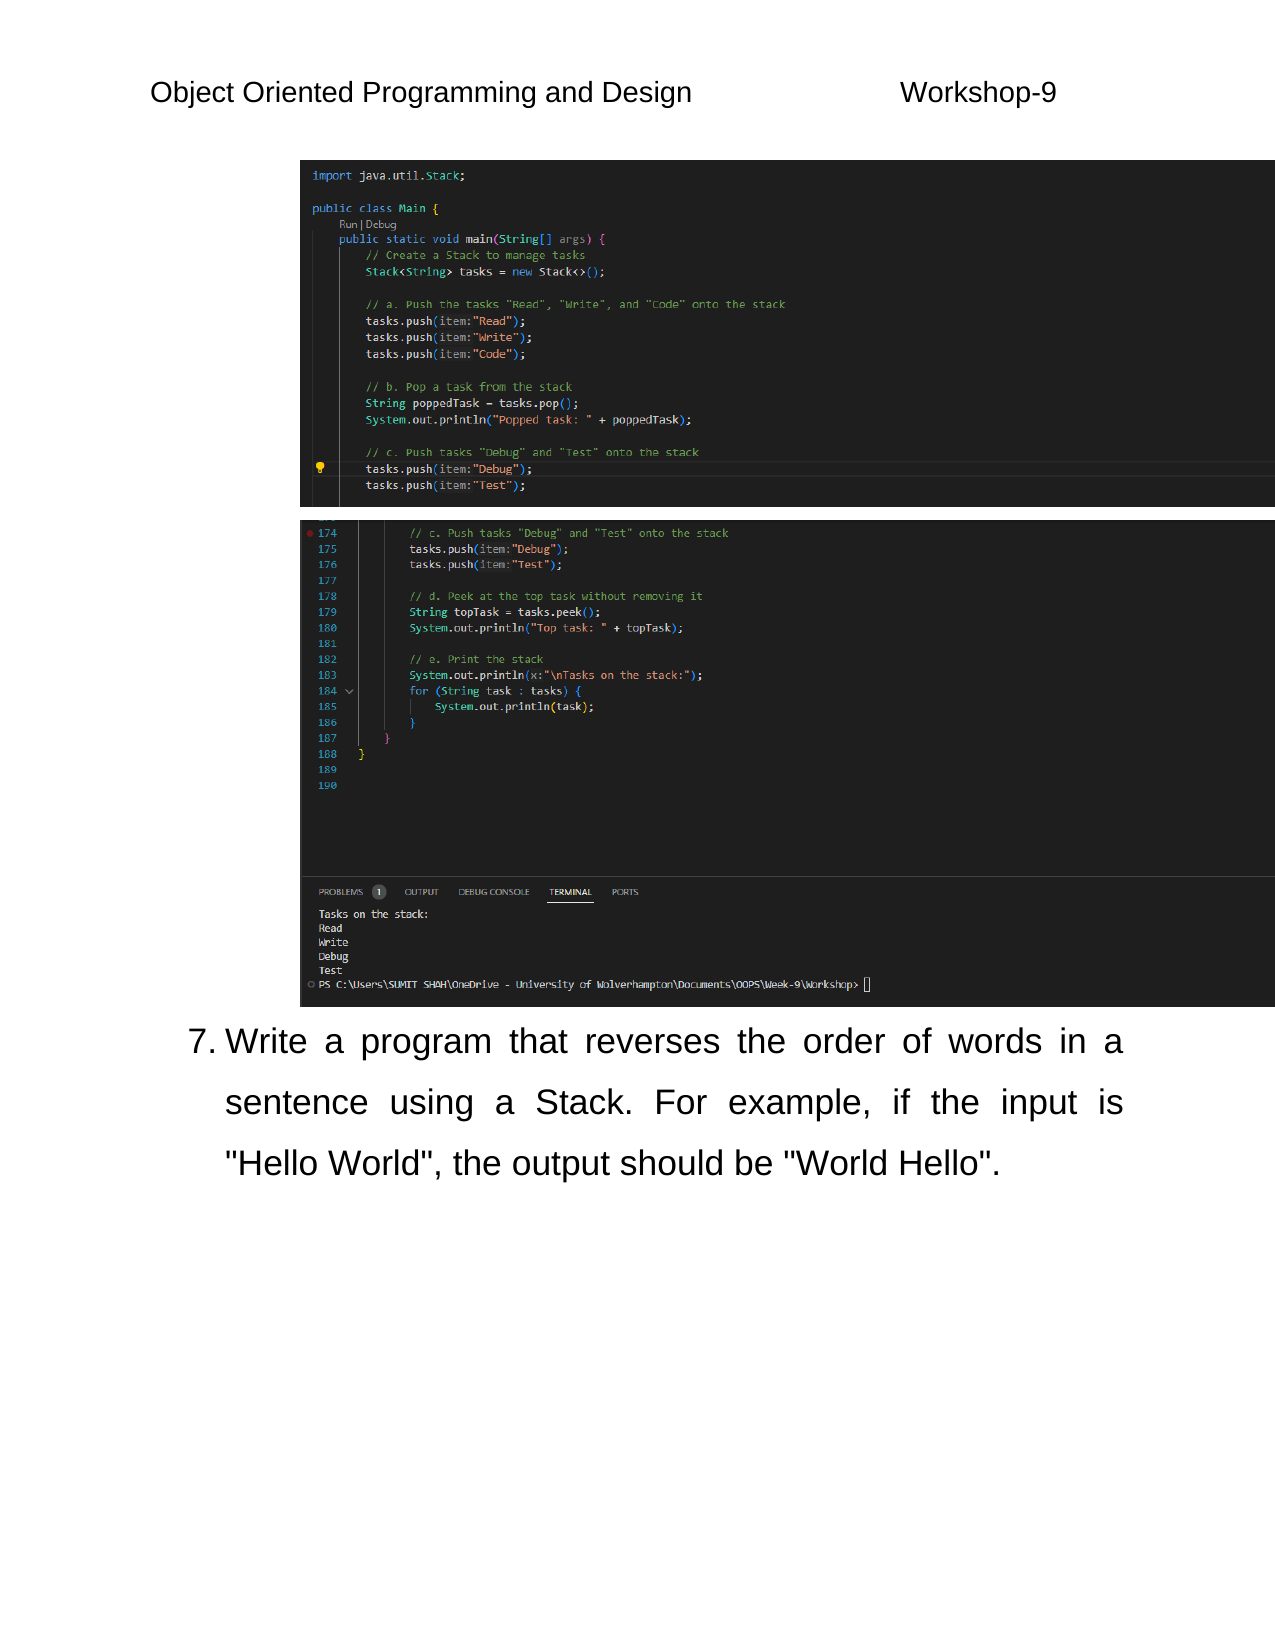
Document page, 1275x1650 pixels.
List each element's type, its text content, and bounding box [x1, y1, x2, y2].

picture [300, 520, 1275, 1007]
list Write a program that reverses the order of words in a sentence using a Stack. For example, if the input is "Hello World", the output should be "World Hello". [187, 1020, 1125, 1183]
picture [300, 160, 1275, 507]
